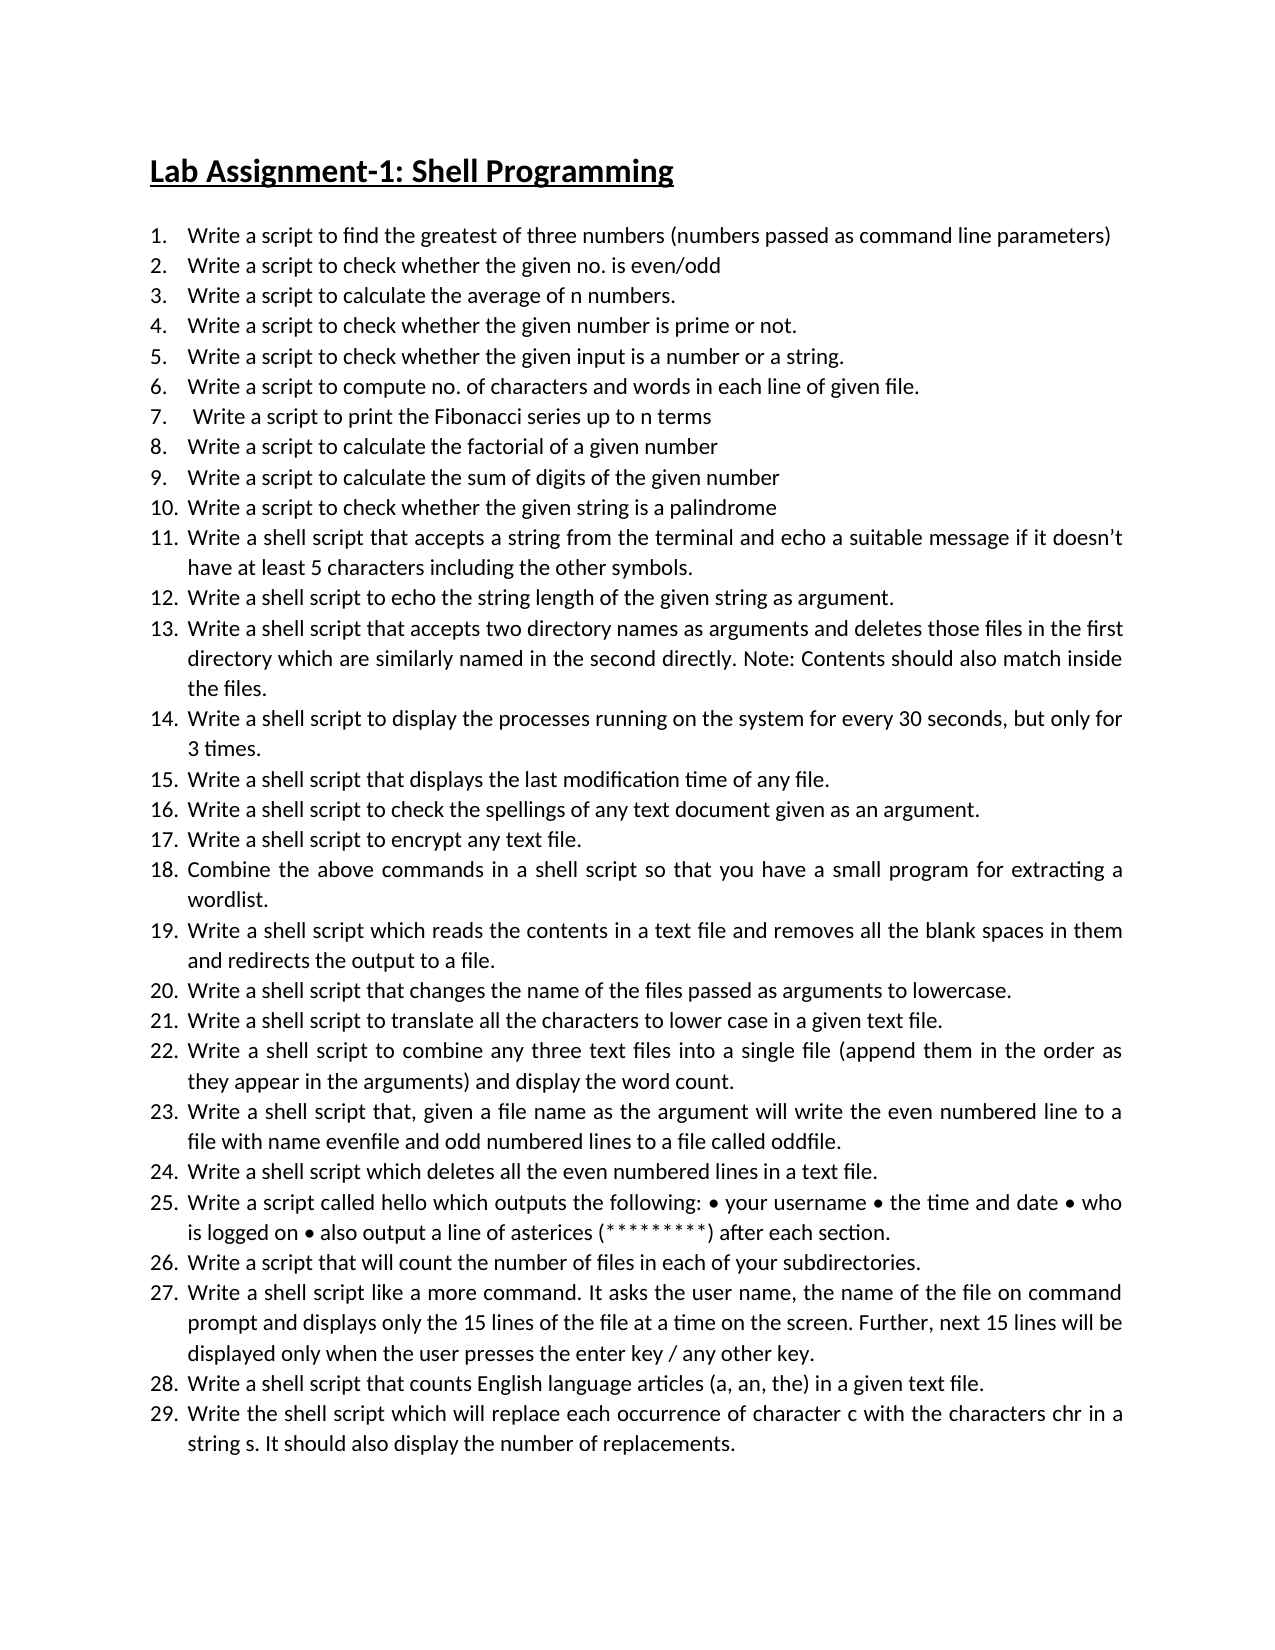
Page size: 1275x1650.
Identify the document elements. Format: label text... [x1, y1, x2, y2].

list Write a shell script that displays the last modification time of any file. [150, 765, 1125, 793]
list Write a shell script that accepts two directory names as arguments and deletes those files in the first directory which are similarly named in the second directly. Note: Contents should also match inside the files. [150, 614, 1125, 702]
list Write a script to calculate the factorial of a given number [150, 432, 1125, 460]
list Write a script to calculate the sum of digits of the given number [150, 463, 1125, 491]
list Write a script to find the greatest of three numbers (numbers passed as command line parameters) [150, 221, 1125, 249]
list Combine the above commands in a shell script so that you have a small program for extracting a wordlist. [150, 855, 1125, 913]
list Write a shell script to encrypt any text file. [150, 825, 1125, 853]
list Write a shell script to translate all the characters to lower case in a given text file. [150, 1006, 1125, 1034]
list Write a script that will count the number of files in each of your subdirectories. [150, 1248, 1125, 1276]
list Write a shell script to display the processes running on the system for every 30 seconds, but only for 3 times. [150, 704, 1125, 762]
text Lab Assignment-1: Shell Programming [150, 150, 1125, 191]
list Write a shell script that accepts a string from the terminal and echo a suitable message if it doesn’t have at least 5 characters including the other symbols. [150, 523, 1125, 581]
list Write the shell script which will replace each occurrence of character c with the characters chr in a string s. It should also display the number of replacements. [150, 1399, 1125, 1457]
list Write a script to print the Fibonacci series up to n terms [150, 402, 1125, 430]
list Write a script to compute no. of characters and words in each line of given file. [150, 372, 1125, 400]
list Write a shell script that counts English language articles (a, an, the) in a given text file. [150, 1369, 1125, 1397]
list Write a script called hello which outputs the following: • your username • the time and date • who is logged on • also output a line of asterices (*********) after each section. [150, 1188, 1125, 1246]
list Write a shell script that, given a file name as the argument will write the even numbered line to a file with name evenfile and odd numbered lines to a file called oddfile. [150, 1097, 1125, 1155]
list Write a script to calculate the average of n numbers. [150, 281, 1125, 309]
list Write a shell script which reads the contents in a text file and removes all the blank spaces in them and redirects the output to a file. [150, 916, 1125, 974]
list Write a shell script like a more command. It asks the user name, the name of the file on command prompt and displays only the 15 lines of the file at a time on the screen. Further, next 15 lines will be displayed only when the user presses the enter key / any other key. [150, 1278, 1125, 1367]
list Write a script to check whether the given number is prime or not. [150, 312, 1125, 339]
list Write a shell script to echo the string length of the given string as argument. [150, 583, 1125, 611]
list Write a shell script which deletes all the even numbered lines in a text file. [150, 1157, 1125, 1185]
list Write a shell script to check the spellings of any text document given as an argument. [150, 795, 1125, 823]
list Write a script to check whether the given no. is even/odd [150, 251, 1125, 279]
list Write a shell script that changes the name of the files passed as arguments to lowercase. [150, 976, 1125, 1004]
list Write a script to check whether the given string is a palindrome [150, 493, 1125, 521]
list Write a script to check whether the given input is a number or a string. [150, 342, 1125, 370]
list Write a shell script to combine any three text files into a single file (append them in the order as they appear in the arguments) and display the word count. [150, 1037, 1125, 1095]
